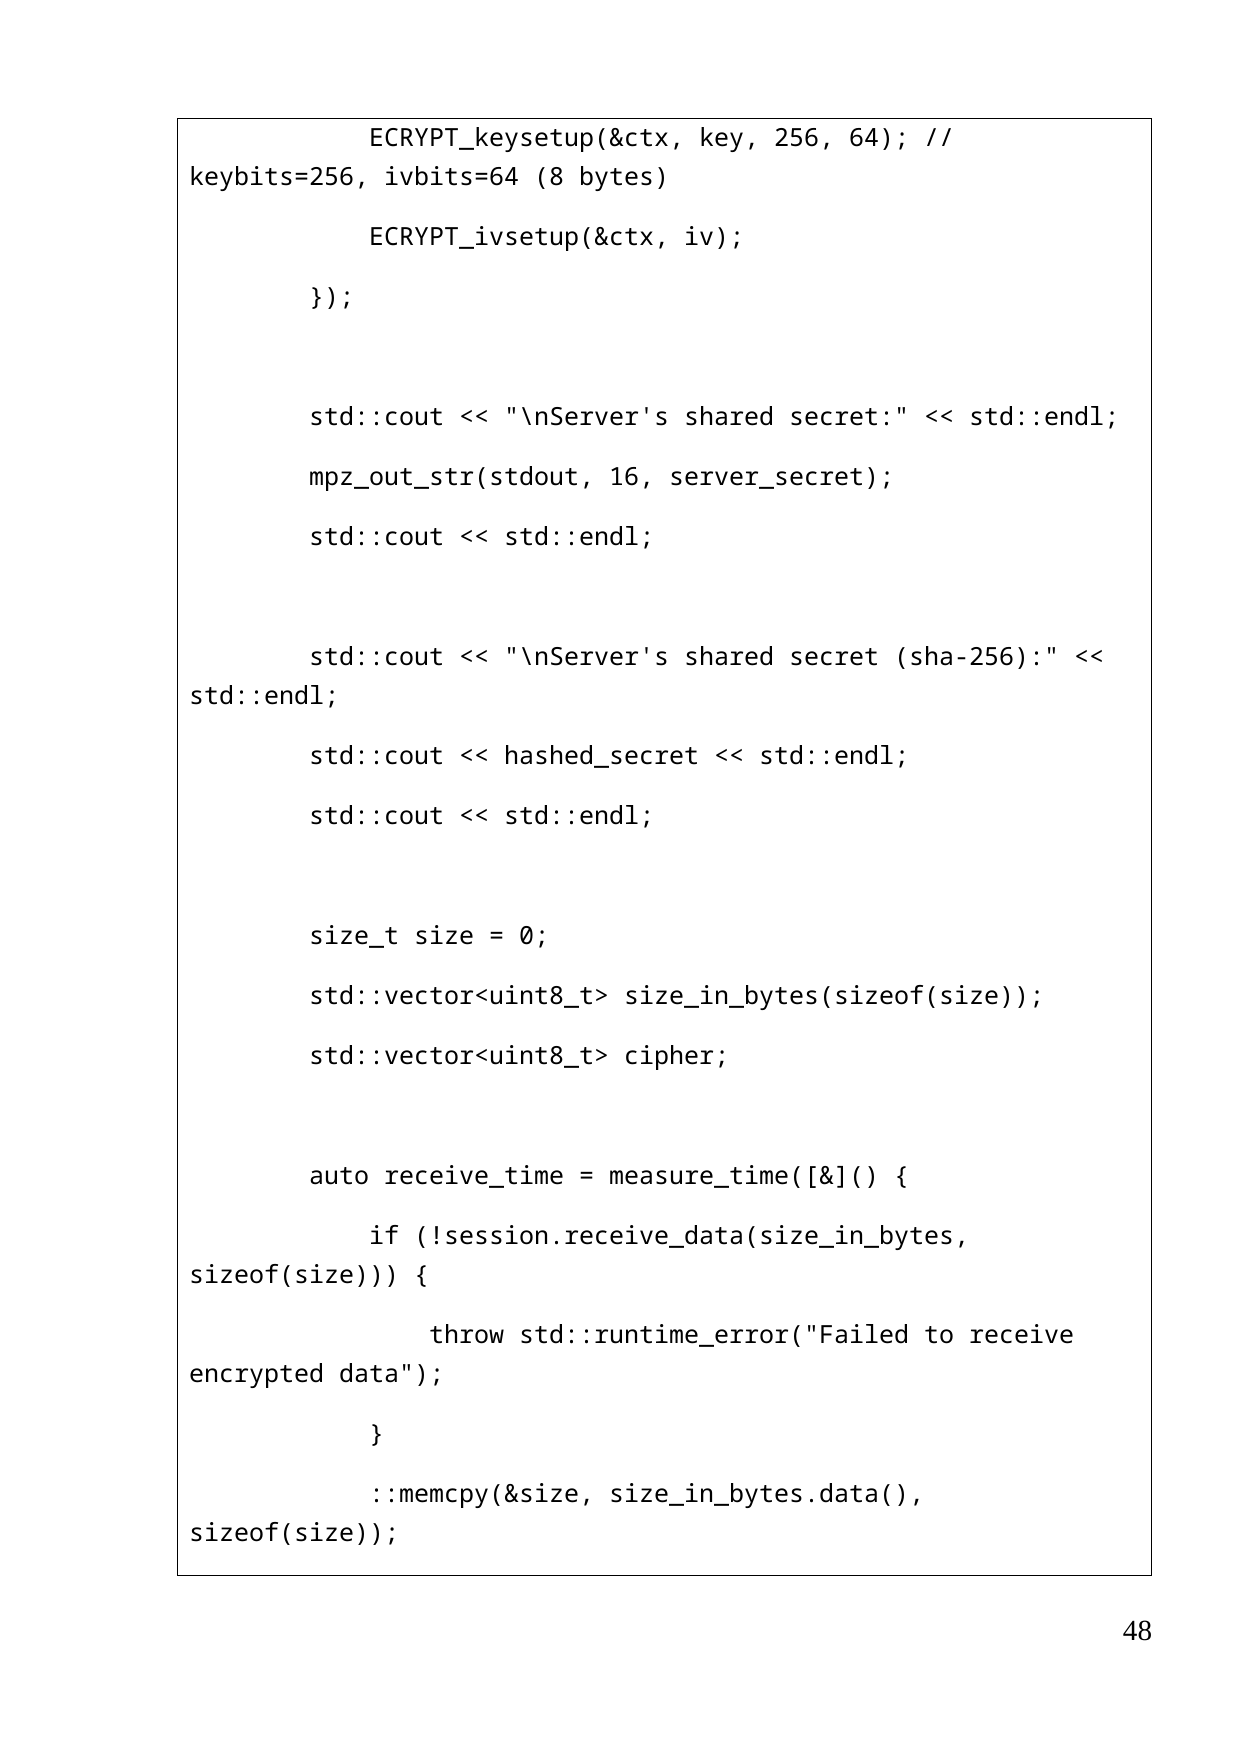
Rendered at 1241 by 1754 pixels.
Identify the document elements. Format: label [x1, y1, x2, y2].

table_header [178, 119, 1151, 1575]
